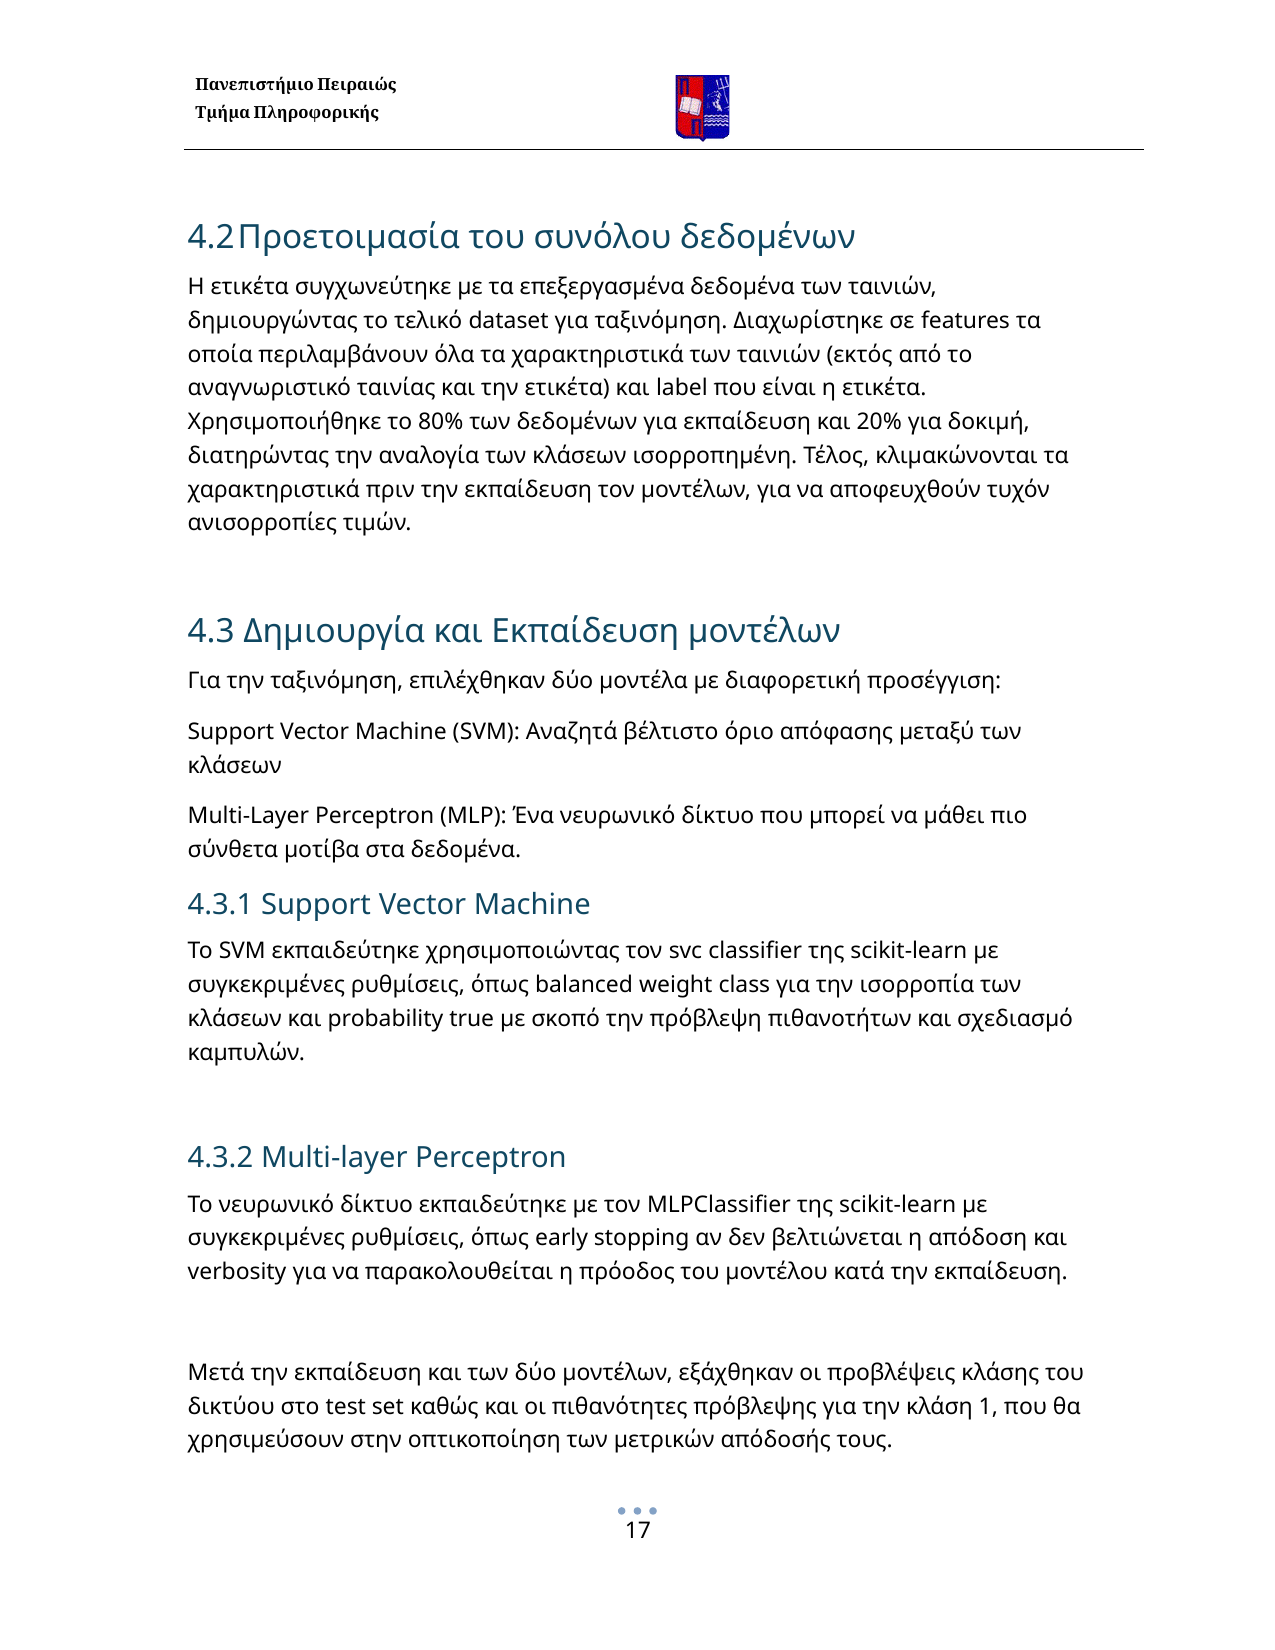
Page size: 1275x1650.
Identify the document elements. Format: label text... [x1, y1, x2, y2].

subtitle 4.3 Δημιουργία και Εκπαίδευση μοντέλων [187, 607, 1087, 652]
text Μετά την εκπαίδευση και των δύο μοντέλων, εξάχθηκαν οι προβλέψεις κλάσης του δικτύου στο test set καθώς και οι πιθανότητες πρόβλεψης για την κλάση 1, που θα χρησιμεύσουν στην οπτικοποίηση των μετρικών απόδοσής τους. [187, 1356, 1087, 1454]
subtitle 4.3.2 Multi-layer Perceptron [187, 1136, 1087, 1176]
text Το νευρωνικό δίκτυο εκπαιδεύτηκε με τον MLPClassifier της scikit-learn με συγκεκριμένες ρυθμίσεις, όπως early stopping αν δεν βελτιώνεται η απόδοση και verbosity για να παρακολουθείται η πρόοδος του μοντέλου κατά την εκπαίδευση. [187, 1187, 1087, 1286]
subtitle 4.3.1 Support Vector Machine [187, 883, 1087, 923]
subtitle Προετοιμασία του συνόλου δεδομένων [187, 213, 1087, 258]
text Για την ταξινόμηση, επιλέχθηκαν δύο μοντέλα με διαφορετική προσέγγιση: [187, 664, 1087, 696]
picture [675, 75, 730, 142]
text Multi-Layer Perceptron (MLP): Ένα νευρωνικό δίκτυο που μπορεί να μάθει πιο σύνθετα μοτίβα στα δεδομένα. [187, 799, 1087, 864]
text Η ετικέτα συγχωνεύτηκε με τα επεξεργασμένα δεδομένα των ταινιών, δημιουργώντας το τελικό dataset για ταξινόμηση. Διαχωρίστηκε σε features τα οποία περιλαμβάνουν όλα τα χαρακτηριστικά των ταινιών (εκτός από το αναγνωριστικό ταινίας και την ετικέτα) και label που είναι η ετικέτα. Χρησιμοποιήθηκε το 80% των δεδομένων για εκπαίδευση και 20% για δοκιμή, διατηρώντας την αναλογία των κλάσεων ισορροπημένη. Τέλος, κλιμακώνονται τα χαρακτηριστικά πριν την εκπαίδευση τον μοντέλων, για να αποφευχθούν τυχόν ανισορροπίες τιμών. [187, 270, 1087, 537]
text Support Vector Machine (SVM): Αναζητά βέλτιστο όριο απόφασης μεταξύ των κλάσεων [187, 715, 1087, 780]
text Το SVM εκπαιδεύτηκε χρησιμοποιώντας τον svc classifier της scikit-learn με συγκεκριμένες ρυθμίσεις, όπως balanced weight class για την ισορροπία των κλάσεων και probability true με σκοπό την πρόβλεψη πιθανοτήτων και σχεδιασμό καμπυλών. [187, 934, 1087, 1067]
